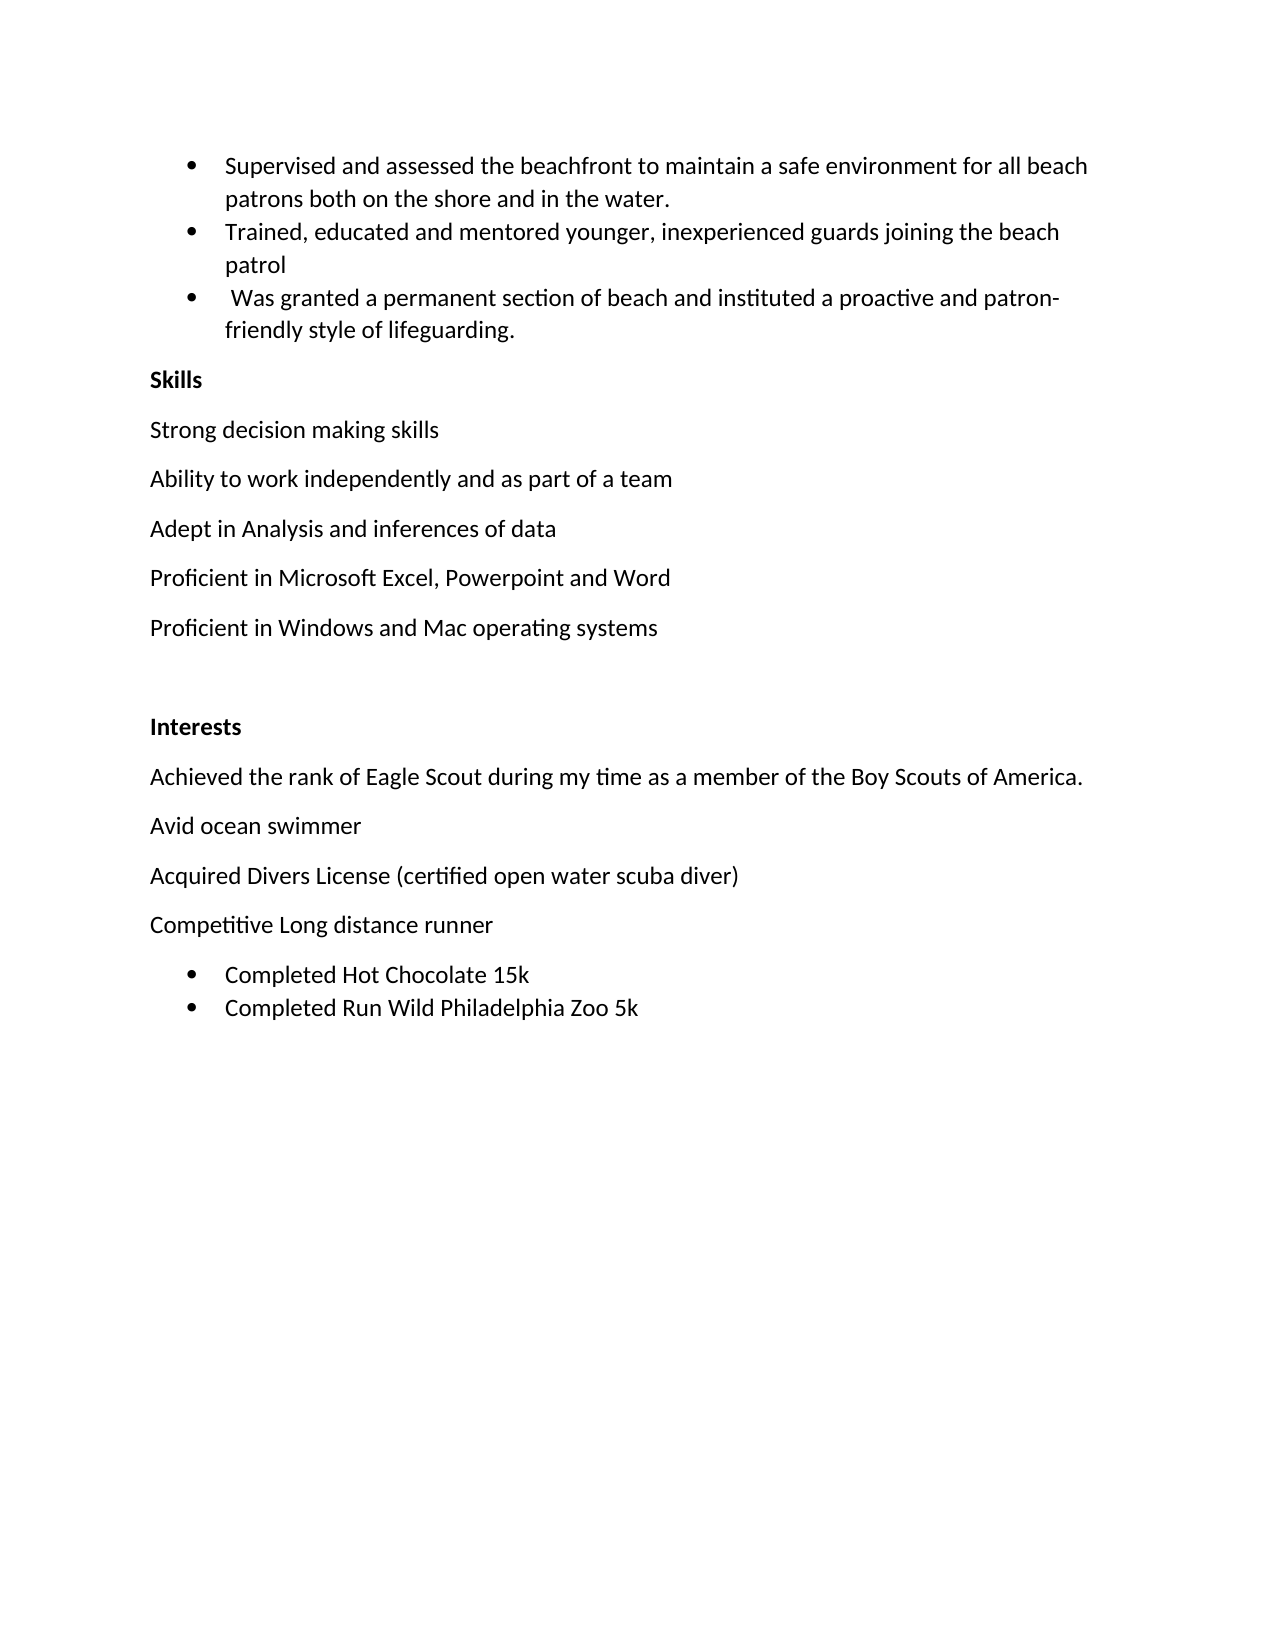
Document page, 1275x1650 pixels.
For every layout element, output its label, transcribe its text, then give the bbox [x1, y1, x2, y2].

list Trained, educated and mentored younger, inexperienced guards joining the beach patrol [187, 216, 1125, 279]
text Avid ocean swimmer [150, 810, 1125, 841]
text Proficient in Microsoft Excel, Powerpoint and Word [150, 562, 1125, 593]
text Acquired Divers License (certified open water scuba diver) [150, 860, 1125, 891]
list Completed Hot Chocolate 15k [187, 959, 1125, 990]
text Proficient in Windows and Mac operating systems [150, 612, 1125, 643]
text Skills [150, 364, 1125, 395]
text Competitive Long distance runner [150, 909, 1125, 940]
text Strong decision making skills [150, 414, 1125, 444]
text Achieved the rank of Eagle Scout during my time as a member of the Boy Scouts of America. [150, 761, 1125, 791]
list Was granted a permanent section of beach and instituted a proactive and patron-friendly style of lifeguarding. [187, 282, 1125, 345]
text Interests [150, 711, 1125, 742]
list Supervised and assessed the beachfront to maintain a safe environment for all beach patrons both on the shore and in the water. [187, 150, 1125, 213]
list Completed Run Wild Philadelphia Zoo 5k [187, 992, 1125, 1023]
text Adept in Analysis and inferences of data [150, 513, 1125, 543]
text Ability to work independently and as part of a team [150, 463, 1125, 494]
